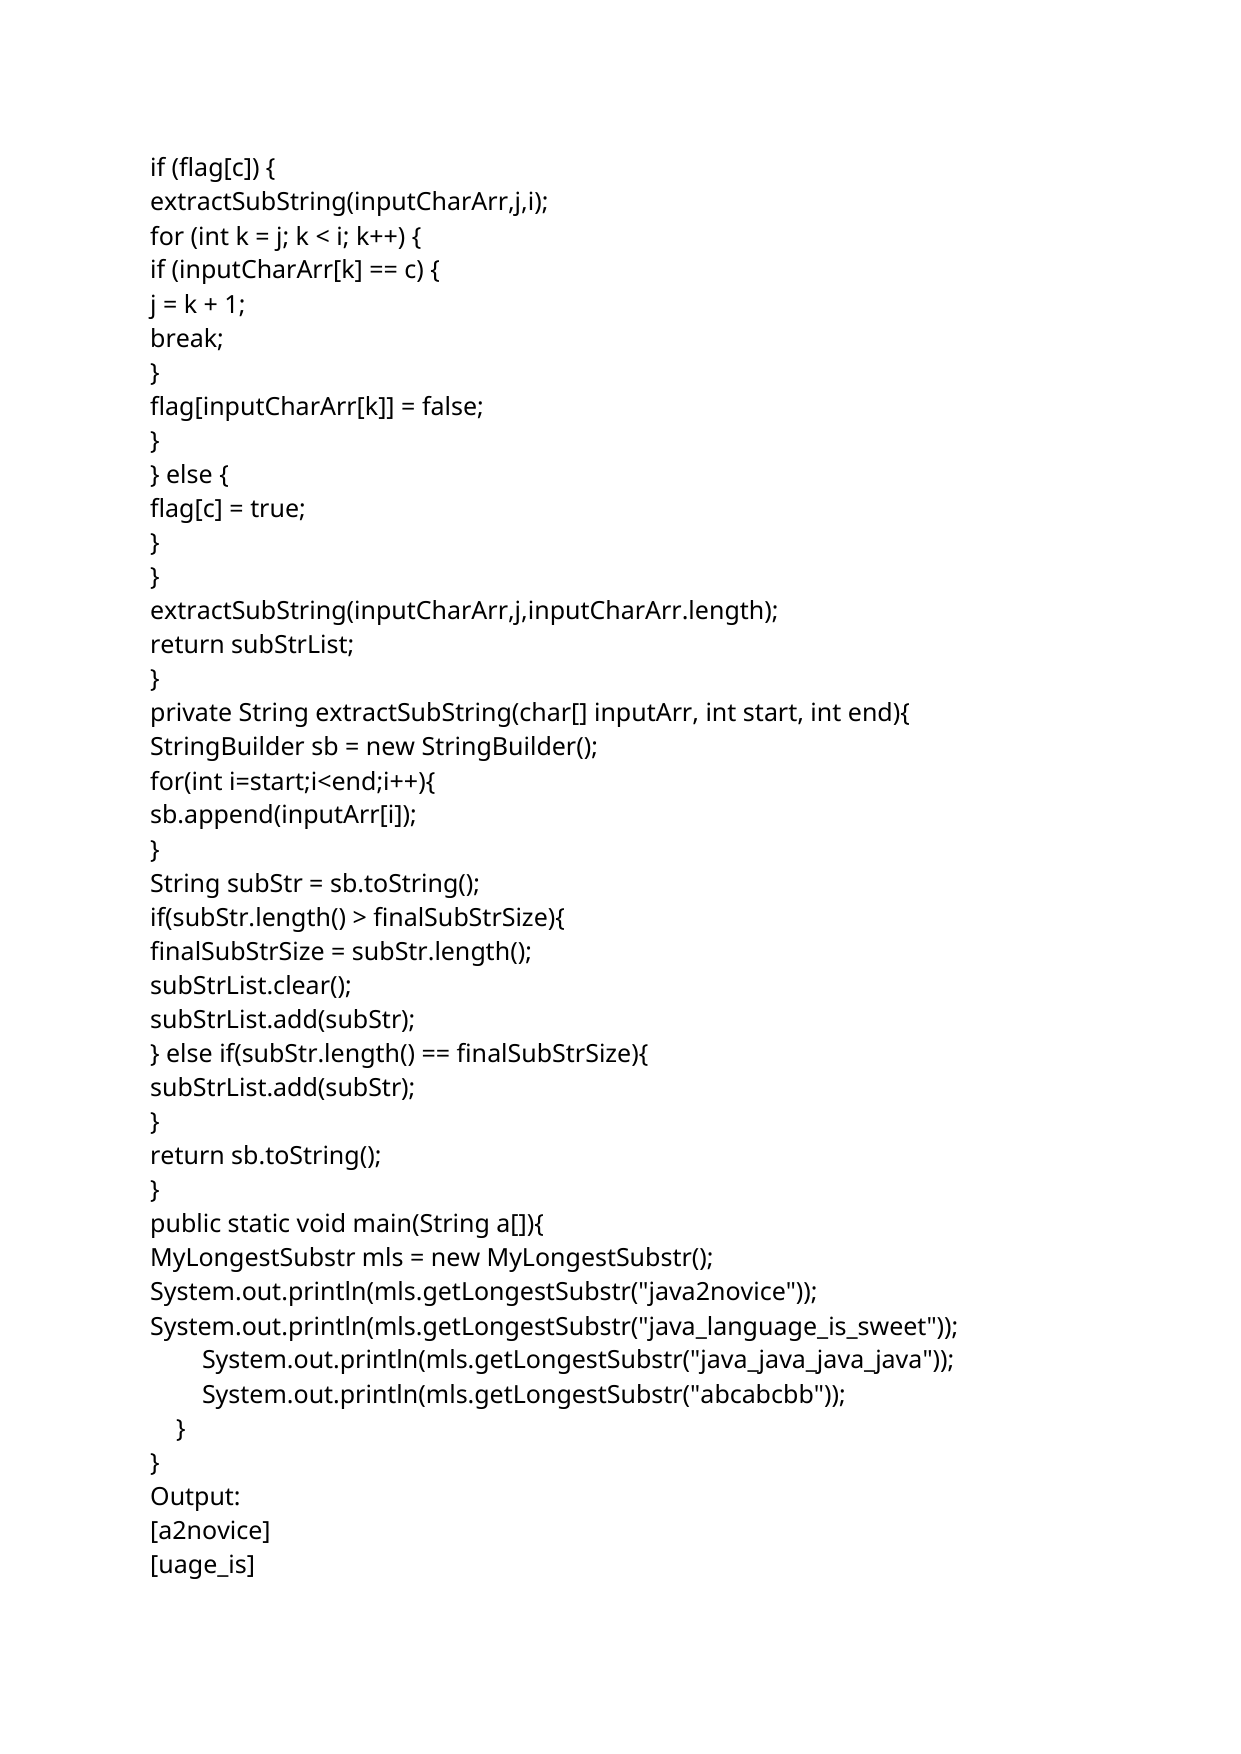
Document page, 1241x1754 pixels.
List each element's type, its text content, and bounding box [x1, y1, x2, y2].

text System.out.println(mls.getLongestSubstr("abcabcbb")); [150, 1376, 1090, 1410]
text } [150, 354, 1090, 388]
text extractSubString(inputCharArr,j,inputCharArr.length); [150, 593, 1090, 627]
text } [150, 422, 1090, 457]
text System.out.println(mls.getLongestSubstr("java2novice")); System.out.println(mls.getLongestSubstr("java_language_is_sweet")); [150, 1274, 1090, 1342]
text finalSubStrSize = subStr.length(); [150, 933, 1090, 967]
text public static void main(String a[]){ [150, 1206, 1090, 1240]
text flag[c] = true; [150, 491, 1090, 525]
text j = k + 1; [150, 286, 1090, 320]
text subStrList.add(subStr); [150, 1070, 1090, 1104]
text [uage_is] [150, 1547, 1090, 1581]
text break; [150, 320, 1090, 354]
text extractSubString(inputCharArr,j,i); [150, 184, 1090, 218]
text return sb.toString(); [150, 1138, 1090, 1172]
text private String extractSubString(char[] inputArr, int start, int end){ [150, 695, 1090, 729]
text MyLongestSubstr mls = new MyLongestSubstr(); [150, 1240, 1090, 1274]
text for(int i=start;i<end;i++){ [150, 763, 1090, 797]
text StringBuilder sb = new StringBuilder(); [150, 729, 1090, 763]
text System.out.println(mls.getLongestSubstr("java_java_java_java")); [150, 1342, 1090, 1376]
text } [150, 831, 1090, 865]
text } [150, 1444, 1090, 1478]
text sb.append(inputArr[i]); [150, 797, 1090, 831]
text } [150, 1410, 1090, 1444]
text } [150, 1104, 1090, 1138]
text subStrList.clear(); [150, 967, 1090, 1002]
text } [150, 1172, 1090, 1206]
text } else if(subStr.length() == finalSubStrSize){ [150, 1036, 1090, 1070]
text } [150, 559, 1090, 593]
text for (int k = j; k < i; k++) { [150, 218, 1090, 252]
text if (inputCharArr[k] == c) { [150, 252, 1090, 286]
text subStrList.add(subStr); [150, 1002, 1090, 1036]
text return subStrList; [150, 627, 1090, 661]
text } [150, 661, 1090, 695]
text [a2novice] [150, 1512, 1090, 1547]
text String subStr = sb.toString(); [150, 865, 1090, 899]
text if(subStr.length() > finalSubStrSize){ [150, 899, 1090, 933]
text } else { [150, 457, 1090, 491]
text flag[inputCharArr[k]] = false; [150, 388, 1090, 422]
text if (flag[c]) { [150, 150, 1090, 184]
text } [150, 525, 1090, 559]
text Output: [150, 1478, 1090, 1512]
